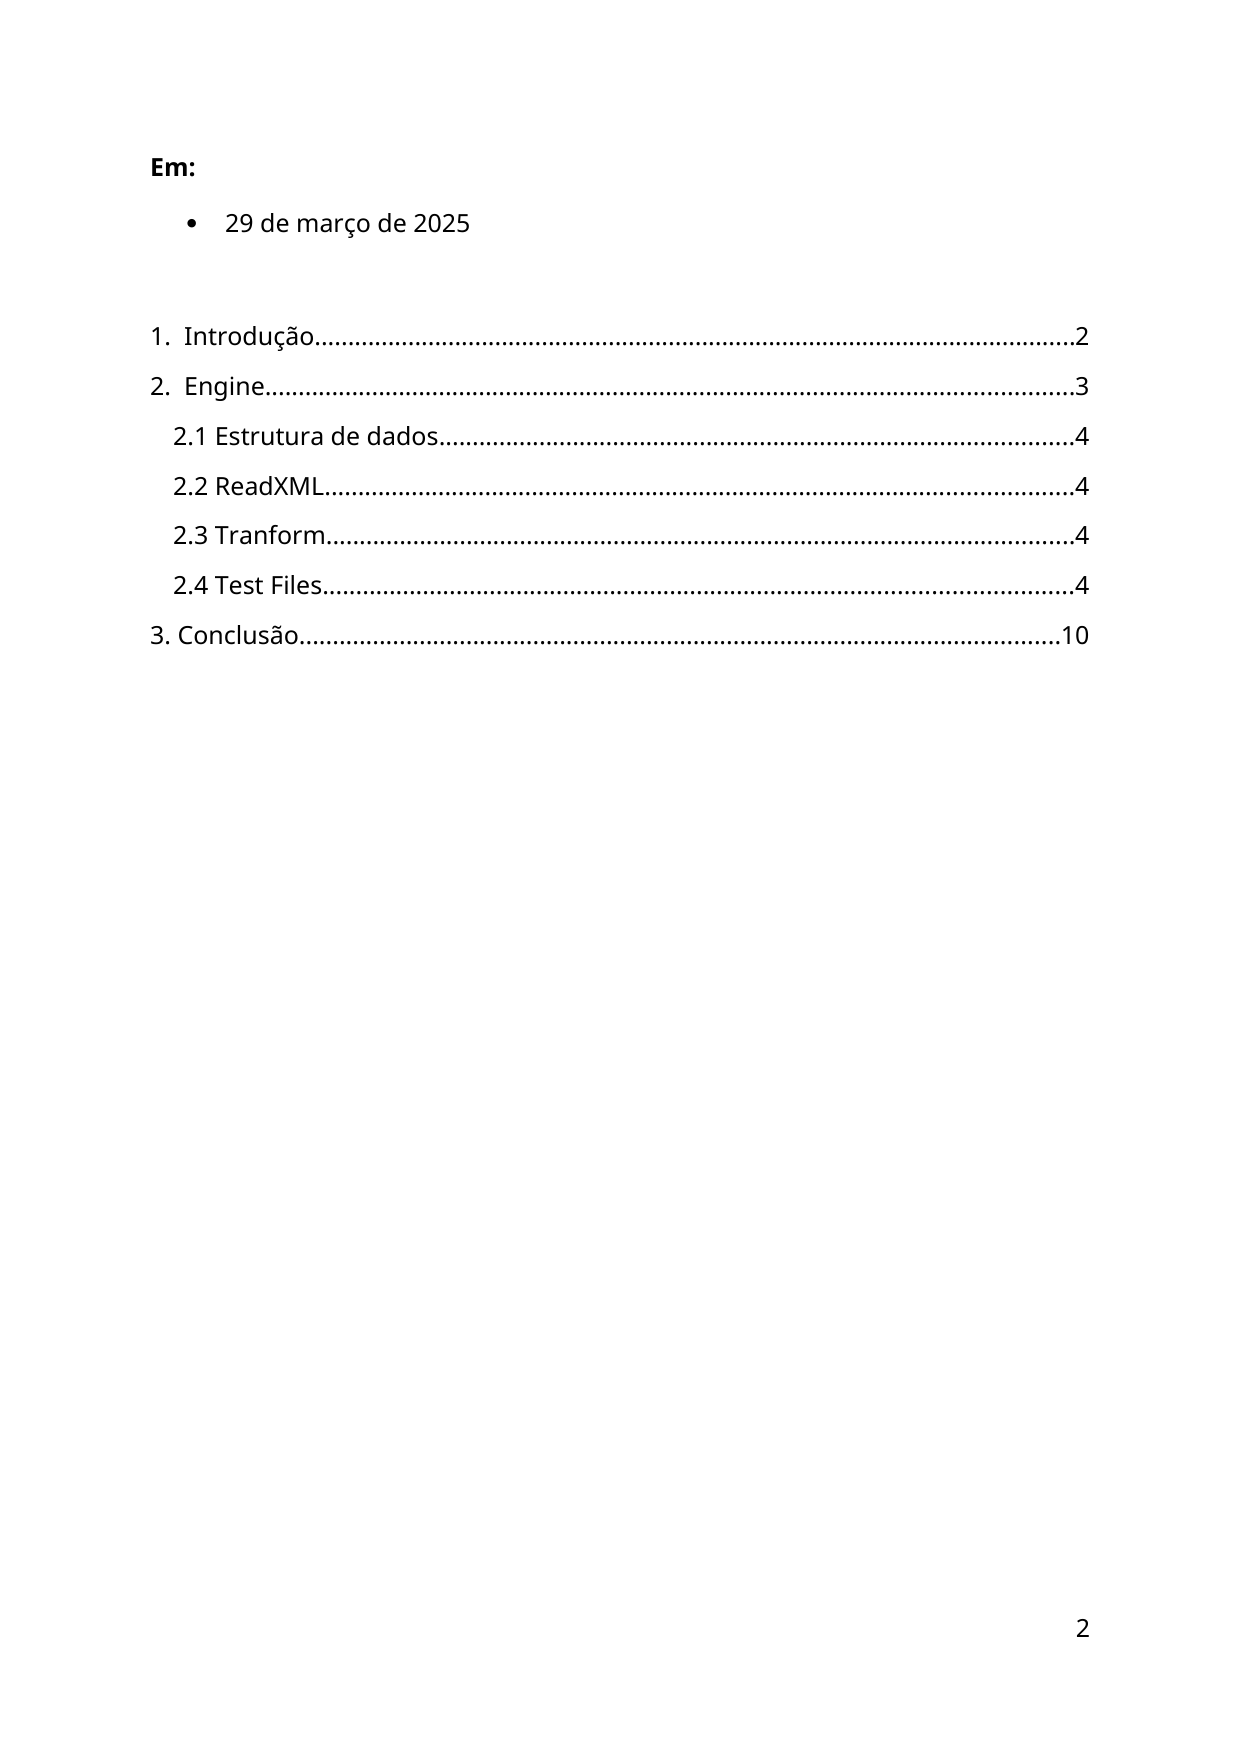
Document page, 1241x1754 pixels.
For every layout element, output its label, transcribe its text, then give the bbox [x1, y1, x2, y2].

list 29 de março de 2025 [187, 206, 1090, 240]
text Em: [150, 150, 1090, 184]
